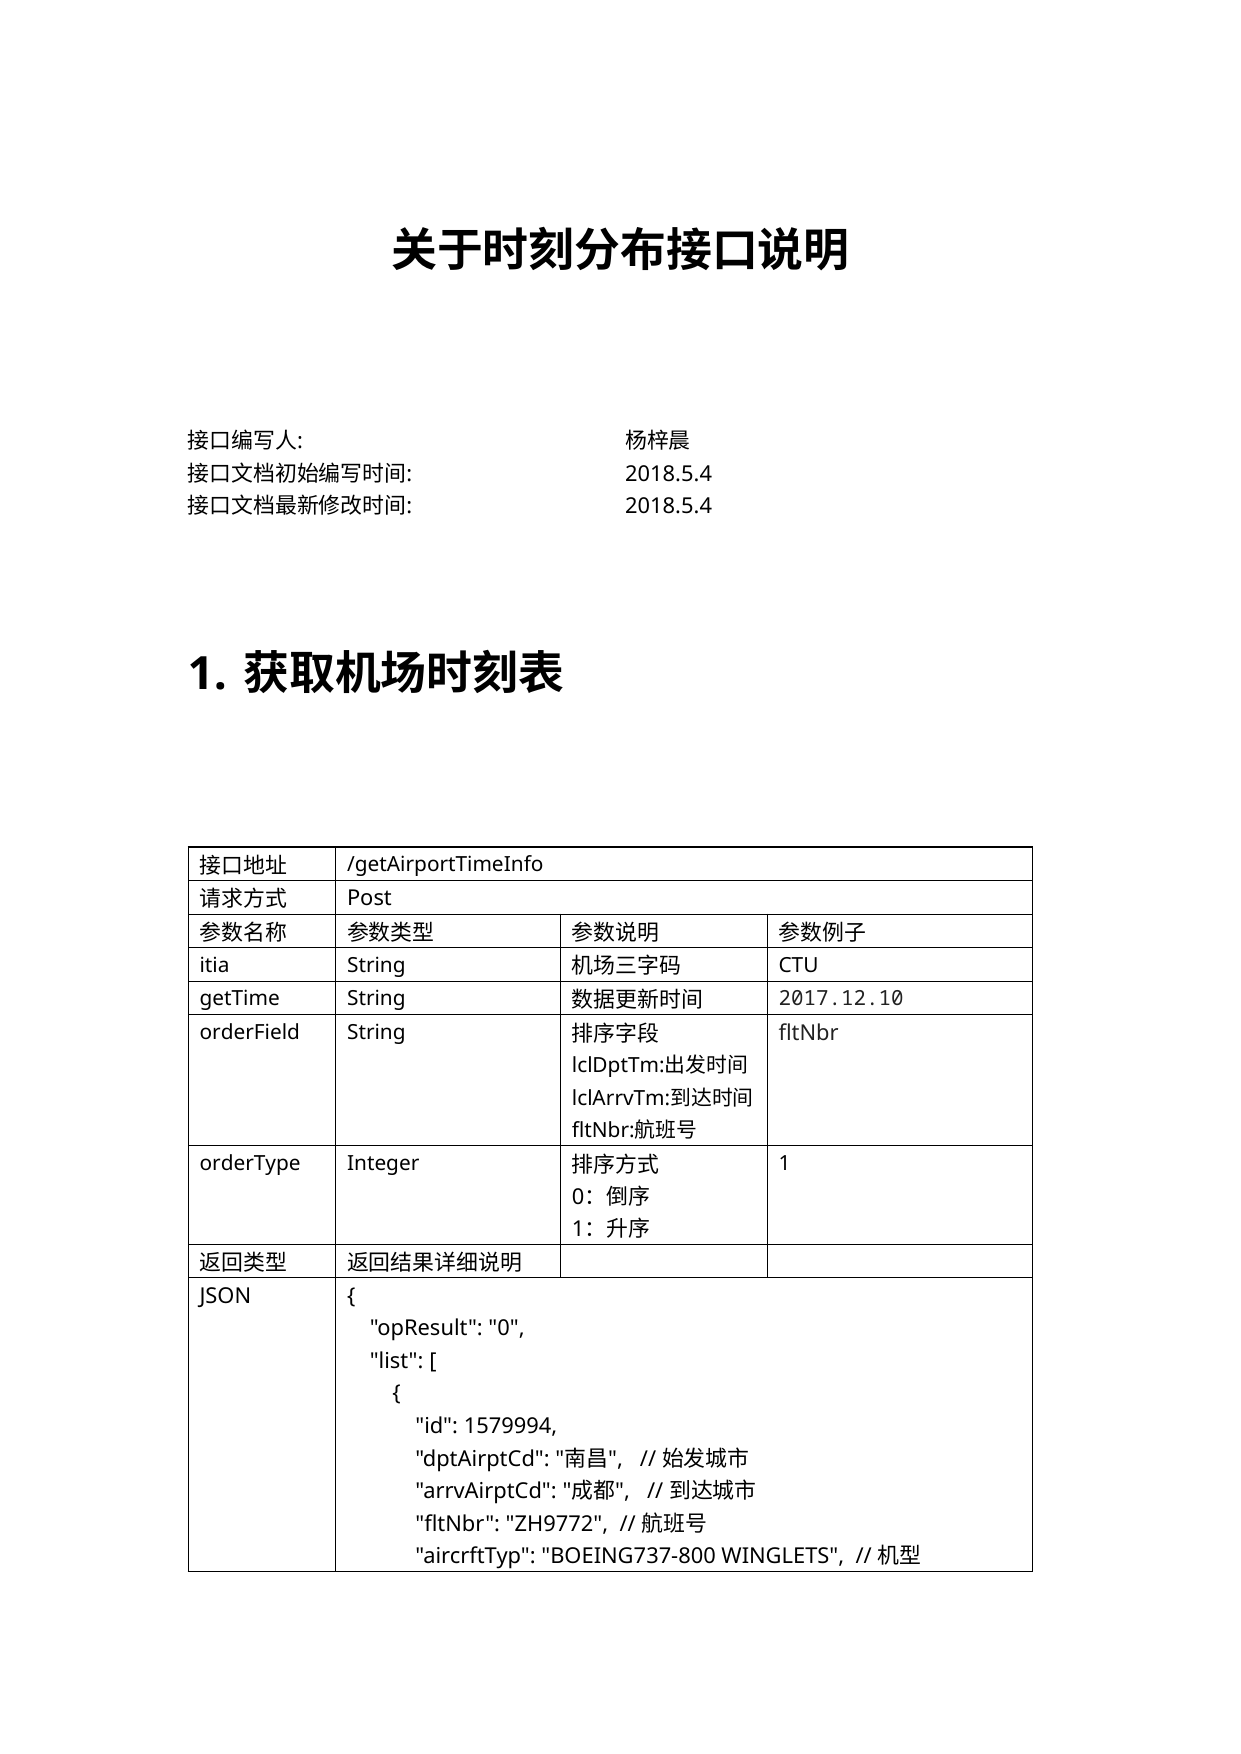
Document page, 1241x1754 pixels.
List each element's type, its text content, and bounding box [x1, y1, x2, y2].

table_cell Integer [336, 1146, 560, 1244]
table_cell [561, 1245, 767, 1277]
table_cell getTime [189, 982, 335, 1014]
text 接口文档最新修改时间: 2018.5.4 [187, 488, 1053, 520]
table_cell orderField [189, 1015, 335, 1145]
table_cell 1 [768, 1146, 1032, 1244]
table_cell 请求方式 [189, 881, 335, 913]
table_cell 排序方式 0：倒序 1：升序 [561, 1146, 767, 1244]
text 接口文档初始编写时间: 2018.5.4 [187, 455, 1053, 488]
table_cell 排序字段 lclDptTm:出发时间 lclArrvTm:到达时间 fltNbr:航班号 [561, 1015, 767, 1145]
text 接口编写人: 杨梓晨 [187, 423, 1053, 455]
table_cell JSON [189, 1278, 335, 1571]
table_cell CTU [768, 948, 1032, 981]
table_cell 参数说明 [561, 915, 767, 947]
table_cell fltNbr [768, 1015, 1032, 1145]
table_cell 参数类型 [336, 915, 560, 947]
table_cell 2017.12.10 [768, 982, 1032, 1014]
subtitle 关于时刻分布接口说明 [187, 197, 1053, 295]
table_cell 参数例子 [768, 915, 1032, 947]
table_cell String [336, 1015, 560, 1145]
table_cell 返回结果详细说明 [336, 1245, 560, 1277]
subtitle 获取机场时刻表 [187, 621, 1053, 718]
table_header /getAirportTimeInfo [336, 848, 1032, 880]
table_cell 数据更新时间 [561, 982, 767, 1014]
table_cell 机场三字码 [561, 948, 767, 981]
table_cell [768, 1245, 1032, 1277]
table_cell itia [189, 948, 335, 981]
table_cell Post [336, 881, 1032, 913]
table_cell orderType [189, 1146, 335, 1244]
table_header 接口地址 [189, 848, 335, 880]
table_cell 返回类型 [189, 1245, 335, 1277]
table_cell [336, 1278, 1032, 1571]
table_cell 参数名称 [189, 915, 335, 947]
table_cell String [336, 948, 560, 981]
table_cell String [336, 982, 560, 1014]
